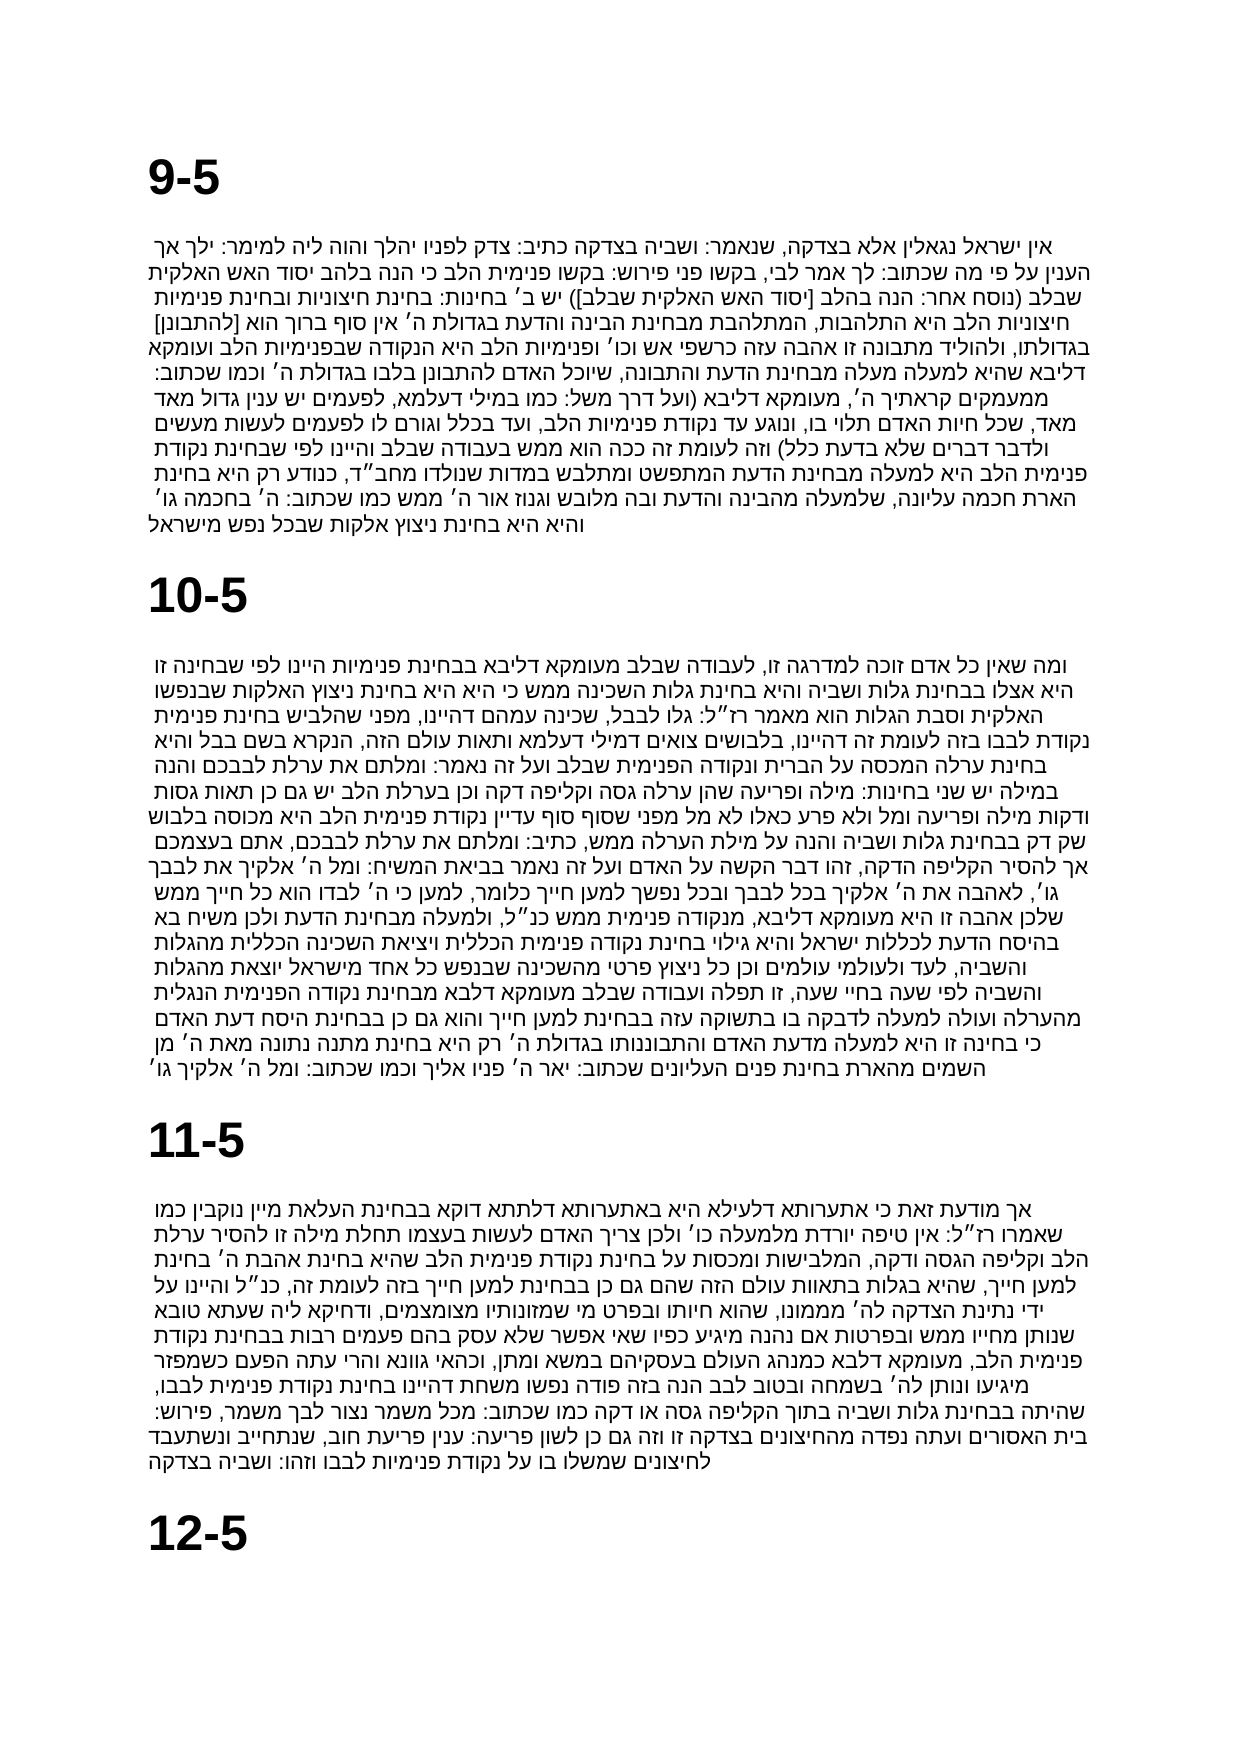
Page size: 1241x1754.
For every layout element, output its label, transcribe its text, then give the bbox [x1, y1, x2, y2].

text ומה שאין כל אדם זוכה למדרגה זו, לעבודה שבלב מעומקא דליבא בבחינת פנימיות היינו לפי שבחינה זו היא אצלו בבחינת גלות ושביה והיא בחינת גלות השכינה ממש כי היא היא בחינת ניצוץ האלקות שבנפשו האלקית וסבת הגלות הוא מאמר רז״ל: גלו לבבל, שכינה עמהם דהיינו, מפני שהלביש בחינת פנימית נקודת לבבו בזה לעומת זה דהיינו, בלבושים צואים דמילי דעלמא ותאות עולם הזה, הנקרא בשם בבל והיא בחינת ערלה המכסה על הברית ונקודה הפנימית שבלב ועל זה נאמר: ומלתם את ערלת לבבכם והנה במילה יש שני בחינות: מילה ופריעה שהן ערלה גסה וקליפה דקה וכן בערלת הלב יש גם כן תאות גסות ודקות מילה ופריעה ומל ולא פרע כאלו לא מל מפני שסוף סוף עדיין נקודת פנימית הלב היא מכוסה בלבוש שק דק בבחינת גלות ושביה והנה על מילת הערלה ממש, כתיב: ומלתם את ערלת לבבכם, אתם בעצמכם אך להסיר הקליפה הדקה, זהו דבר הקשה על האדם ועל זה נאמר בביאת המשיח: ומל ה׳ אלקיך את לבבך גו׳, לאהבה את ה׳ אלקיך בכל לבבך ובכל נפשך למען חייך כלומר, למען כי ה׳ לבדו הוא כל חייך ממש שלכן אהבה זו היא מעומקא דליבא, מנקודה פנימית ממש כנ״ל, ולמעלה מבחינת הדעת ולכן משיח בא בהיסח הדעת לכללות ישראל והיא גילוי בחינת נקודה פנימית הכללית ויציאת השכינה הכללית מהגלות והשביה, לעד ולעולמי עולמים וכן כל ניצוץ פרטי מהשכינה שבנפש כל אחד מישראל יוצאת מהגלות והשביה לפי שעה בחיי שעה, זו תפלה ועבודה שבלב מעומקא דלבא מבחינת נקודה הפנימית הנגלית מהערלה ועולה למעלה לדבקה בו בתשוקה עזה בבחינת למען חייך והוא גם כן בבחינת היסח דעת האדם כי בחינה זו היא למעלה מדעת האדם והתבוננותו בגדולת ה׳ רק היא בחינת מתנה נתונה מאת ה׳ מן השמים מהארת בחינת פנים העליונים שכתוב: יאר ה׳ פניו אליך וכמו שכתוב: ומל ה׳ אלקיך גו׳ [148, 653, 1093, 1081]
text 9-5 [148, 148, 1093, 205]
text אין ישראל נגאלין אלא בצדקה, שנאמר: ושביה בצדקה כתיב: צדק לפניו יהלך והוה ליה למימר: ילך אך הענין על פי מה שכתוב: לך אמר לבי, בקשו פני פירוש: בקשו פנימית הלב כי הנה בלהב יסוד האש האלקית שבלב (נוסח אחר: הנה בהלב [יסוד האש האלקית שבלב]) יש ב׳ בחינות: בחינת חיצוניות ובחינת פנימיות חיצוניות הלב היא התלהבות, המתלהבת מבחינת הבינה והדעת בגדולת ה׳ אין סוף ברוך הוא [להתבונן] בגדולתו, ולהוליד מתבונה זו אהבה עזה כרשפי אש וכו׳ ופנימיות הלב היא הנקודה שבפנימיות הלב ועומקא דליבא שהיא למעלה מעלה מבחינת הדעת והתבונה, שיוכל האדם להתבונן בלבו בגדולת ה׳ וכמו שכתוב: ממעמקים קראתיך ה׳, מעומקא דליבא (ועל דרך משל: כמו במילי דעלמא, לפעמים יש ענין גדול מאד מאד, שכל חיות האדם תלוי בו, ונוגע עד נקודת פנימיות הלב, ועד בכלל וגורם לו לפעמים לעשות מעשים ולדבר דברים שלא בדעת כלל) וזה לעומת זה ככה הוא ממש בעבודה שבלב והיינו לפי שבחינת נקודת פנימית הלב היא למעלה מבחינת הדעת המתפשט ומתלבש במדות שנולדו מחב״ד, כנודע רק היא בחינת הארת חכמה עליונה, שלמעלה מהבינה והדעת ובה מלובש וגנוז אור ה׳ ממש כמו שכתוב: ה׳ בחכמה גו׳ והיא היא בחינת ניצוץ אלקות שבכל נפש מישראל [148, 234, 1093, 537]
text 10-5 [148, 566, 1093, 623]
text אך מודעת זאת כי אתערותא דלעילא היא באתערותא דלתתא דוקא בבחינת העלאת מיין נוקבין כמו שאמרו רז״ל: אין טיפה יורדת מלמעלה כו׳ ולכן צריך האדם לעשות בעצמו תחלת מילה זו להסיר ערלת הלב וקליפה הגסה ודקה, המלבישות ומכסות על בחינת נקודת פנימית הלב שהיא בחינת אהבת ה׳ בחינת למען חייך, שהיא בגלות בתאוות עולם הזה שהם גם כן בבחינת למען חייך בזה לעומת זה, כנ״ל והיינו על ידי נתינת הצדקה לה׳ מממונו, שהוא חיותו ובפרט מי שמזונותיו מצומצמים, ודחיקא ליה שעתא טובא שנותן מחייו ממש ובפרטות אם נהנה מיגיע כפיו שאי אפשר שלא עסק בהם פעמים רבות בבחינת נקודת פנימית הלב, מעומקא דלבא כמנהג העולם בעסקיהם במשא ומתן, וכהאי גוונא והרי עתה הפעם כשמפזר מיגיעו ונותן לה׳ בשמחה ובטוב לבב הנה בזה פודה נפשו משחת דהיינו בחינת נקודת פנימית לבבו, שהיתה בבחינת גלות ושביה בתוך הקליפה גסה או דקה כמו שכתוב: מכל משמר נצור לבך משמר, פירוש: בית האסורים ועתה נפדה מהחיצונים בצדקה זו וזה גם כן לשון פריעה: ענין פריעת חוב, שנתחייב ונשתעבד לחיצונים שמשלו בו על נקודת פנימיות לבבו וזהו: ושביה בצדקה [148, 1197, 1093, 1474]
text 11-5 [148, 1110, 1093, 1168]
text 12-5 [148, 1503, 1093, 1561]
